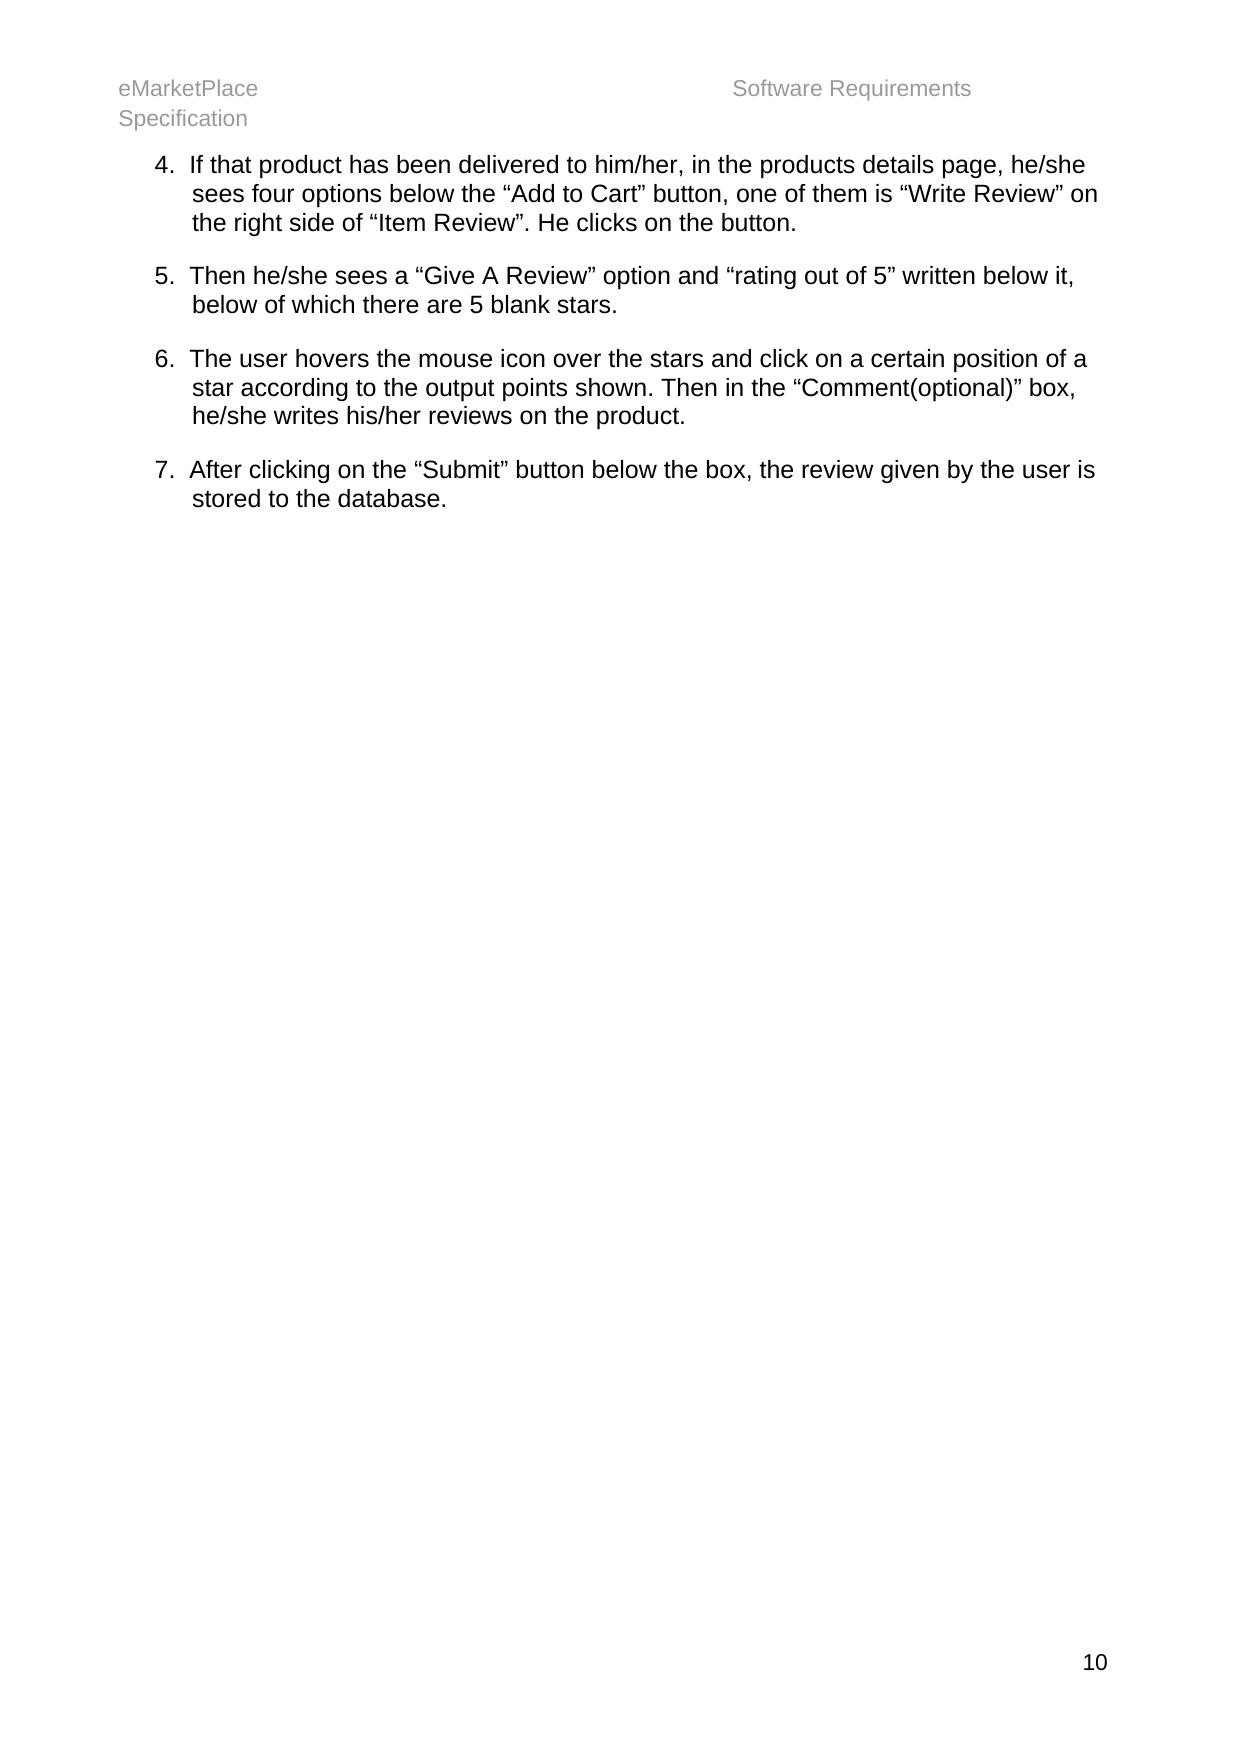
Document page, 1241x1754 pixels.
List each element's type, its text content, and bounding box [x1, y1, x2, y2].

text 6. The user hovers the mouse icon over the stars and click on a certain position of a star according to the output points shown. Then in the “Comment(optional)” box, he/she writes his/her reviews on the product. [154, 344, 1108, 430]
text 7. After clicking on the “Submit” button below the box, the review given by the user is stored to the database. [154, 455, 1108, 512]
text 4. If that product has been delivered to him/her, in the products details page, he/she sees four options below the “Add to Cart” button, one of them is “Write Review” on the right side of “Item Review”. He clicks on the button. [154, 150, 1108, 236]
text 5. Then he/she sees a “Give A Review” option and “rating out of 5” written below it, below of which there are 5 blank stars. [154, 261, 1108, 319]
